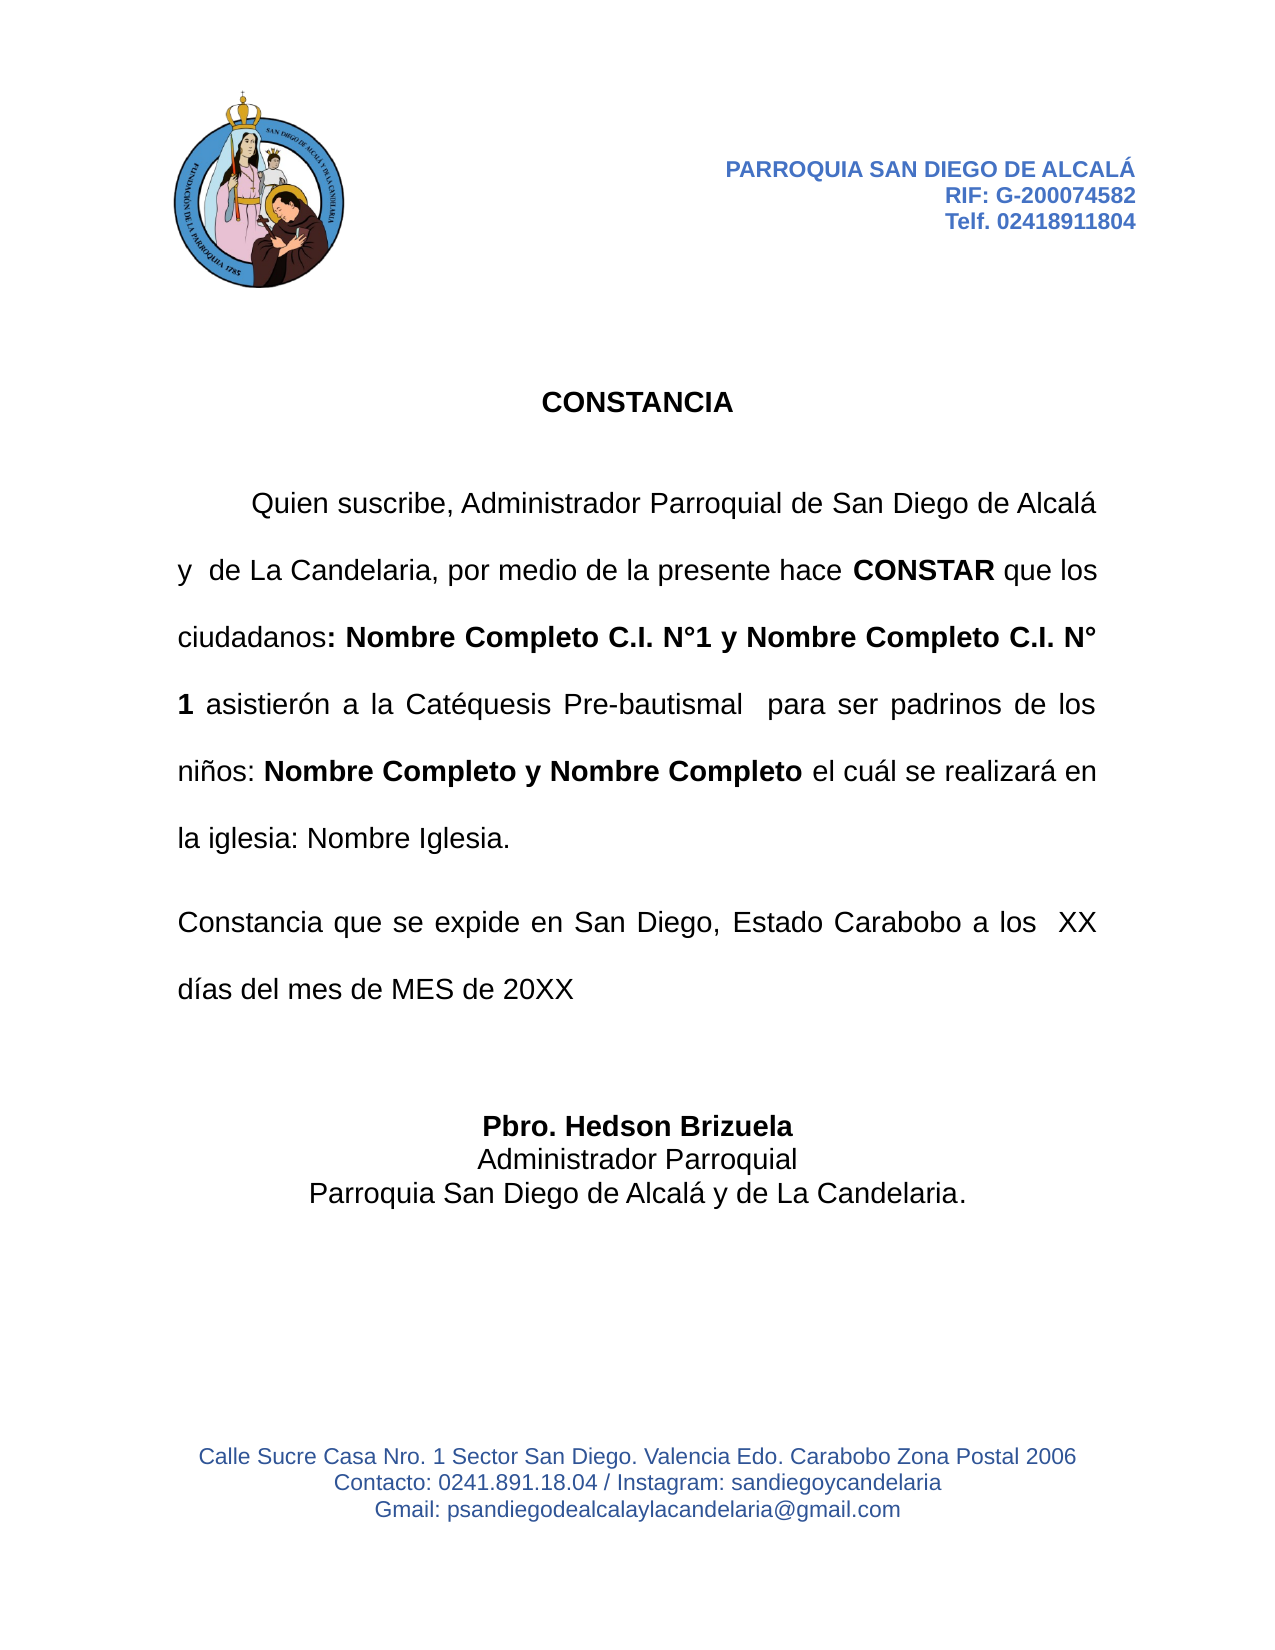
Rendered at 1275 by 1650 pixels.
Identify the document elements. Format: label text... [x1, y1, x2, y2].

text Quien suscribe, Administrador Parroquial de San Diego de Alcalá y de La Candelaria, por medio de la presente hace CONSTAR que los ciudadanos: Nombre Completo C.I. N°1 y Nombre Completo C.I. N° 1 asistierón a la Catéquesis Pre-bautismal para ser padrinos de los niños: Nombre Completo y Nombre Completo el cuál se realizará en la iglesia: Nombre Iglesia. [177, 486, 1098, 855]
text Administrador Parroquial [177, 1142, 1098, 1176]
text Pbro. Hedson Brizuela [177, 1109, 1098, 1142]
text Constancia que se expide en San Diego, Estado Carabobo a los XX días del mes de MES de 20XX [177, 905, 1098, 1006]
picture [93, 32, 426, 365]
text Parroquia San Diego de Alcalá y de La Candelaria. [177, 1176, 1098, 1209]
text CONSTANCIA [177, 385, 1098, 419]
